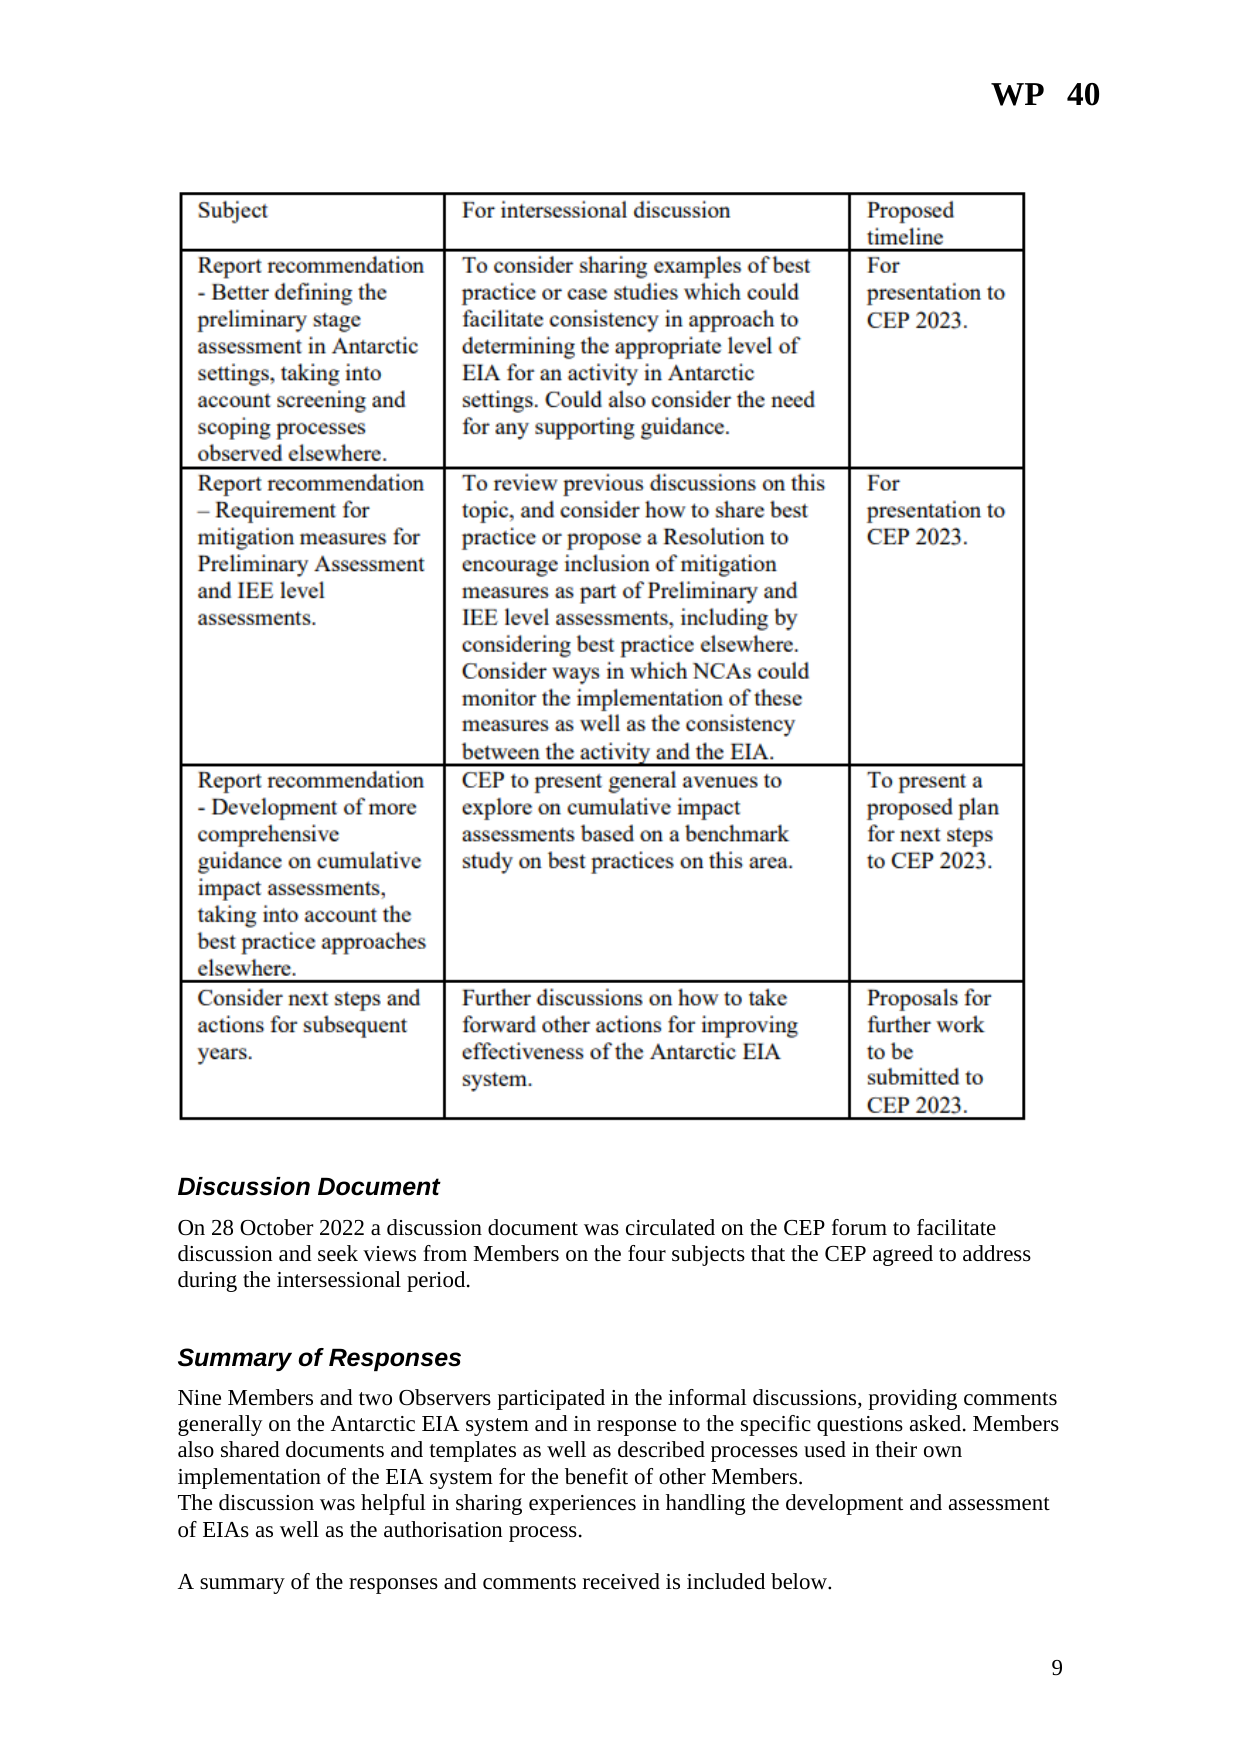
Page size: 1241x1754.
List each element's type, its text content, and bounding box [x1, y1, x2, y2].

subtitle Summary of Responses [177, 1343, 1063, 1371]
picture [177, 191, 1031, 1123]
text On 28 October 2022 a discussion document was circulated on the CEP forum to facilitate discussion and seek views from Members on the four subjects that the CEP agreed to address during the intersessional period. [177, 1213, 1063, 1293]
text A summary of the responses and comments received is included below. [177, 1568, 1063, 1595]
subtitle Discussion Document [177, 725, 1063, 1201]
text The discussion was helpful in sharing experiences in handling the development and assessment of EIAs as well as the authorisation process. [177, 1489, 1063, 1542]
text Nine Members and two Observers participated in the informal discussions, providing comments generally on the Antarctic EIA system and in response to the specific questions asked. Members also shared documents and templates as well as described processes used in their own implementation of the EIA system for the benefit of other Members. [177, 1384, 1063, 1489]
